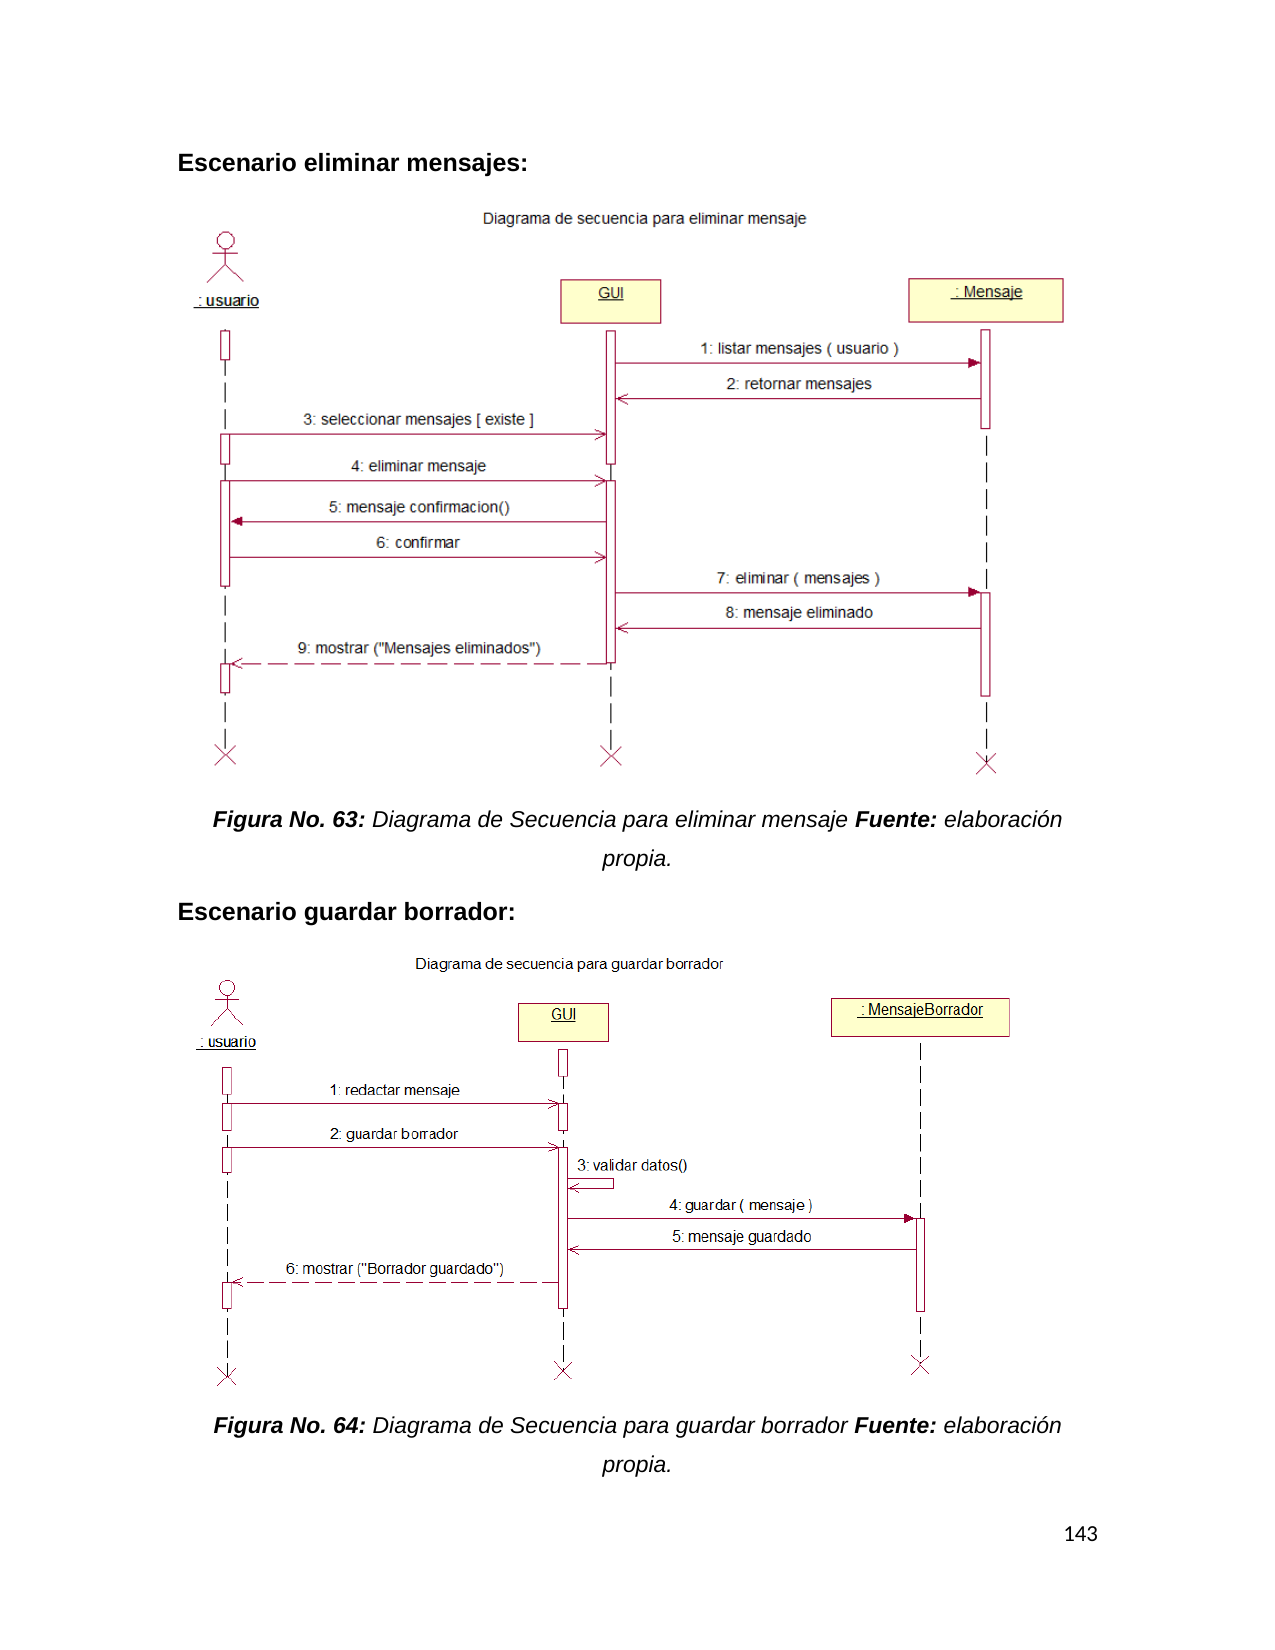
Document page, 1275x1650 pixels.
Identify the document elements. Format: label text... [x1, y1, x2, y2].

text Escenario guardar borrador: [177, 897, 1098, 926]
picture [177, 944, 1028, 1397]
text Figura No. 63: Diagrama de Secuencia para eliminar mensaje Fuente: elaboración propia. [177, 806, 1098, 871]
text Escenario eliminar mensajes: [177, 148, 1098, 176]
text Figura No. 64: Diagrama de Secuencia para guardar borrador Fuente: elaboración propia. [177, 1412, 1098, 1477]
picture [177, 195, 1098, 791]
